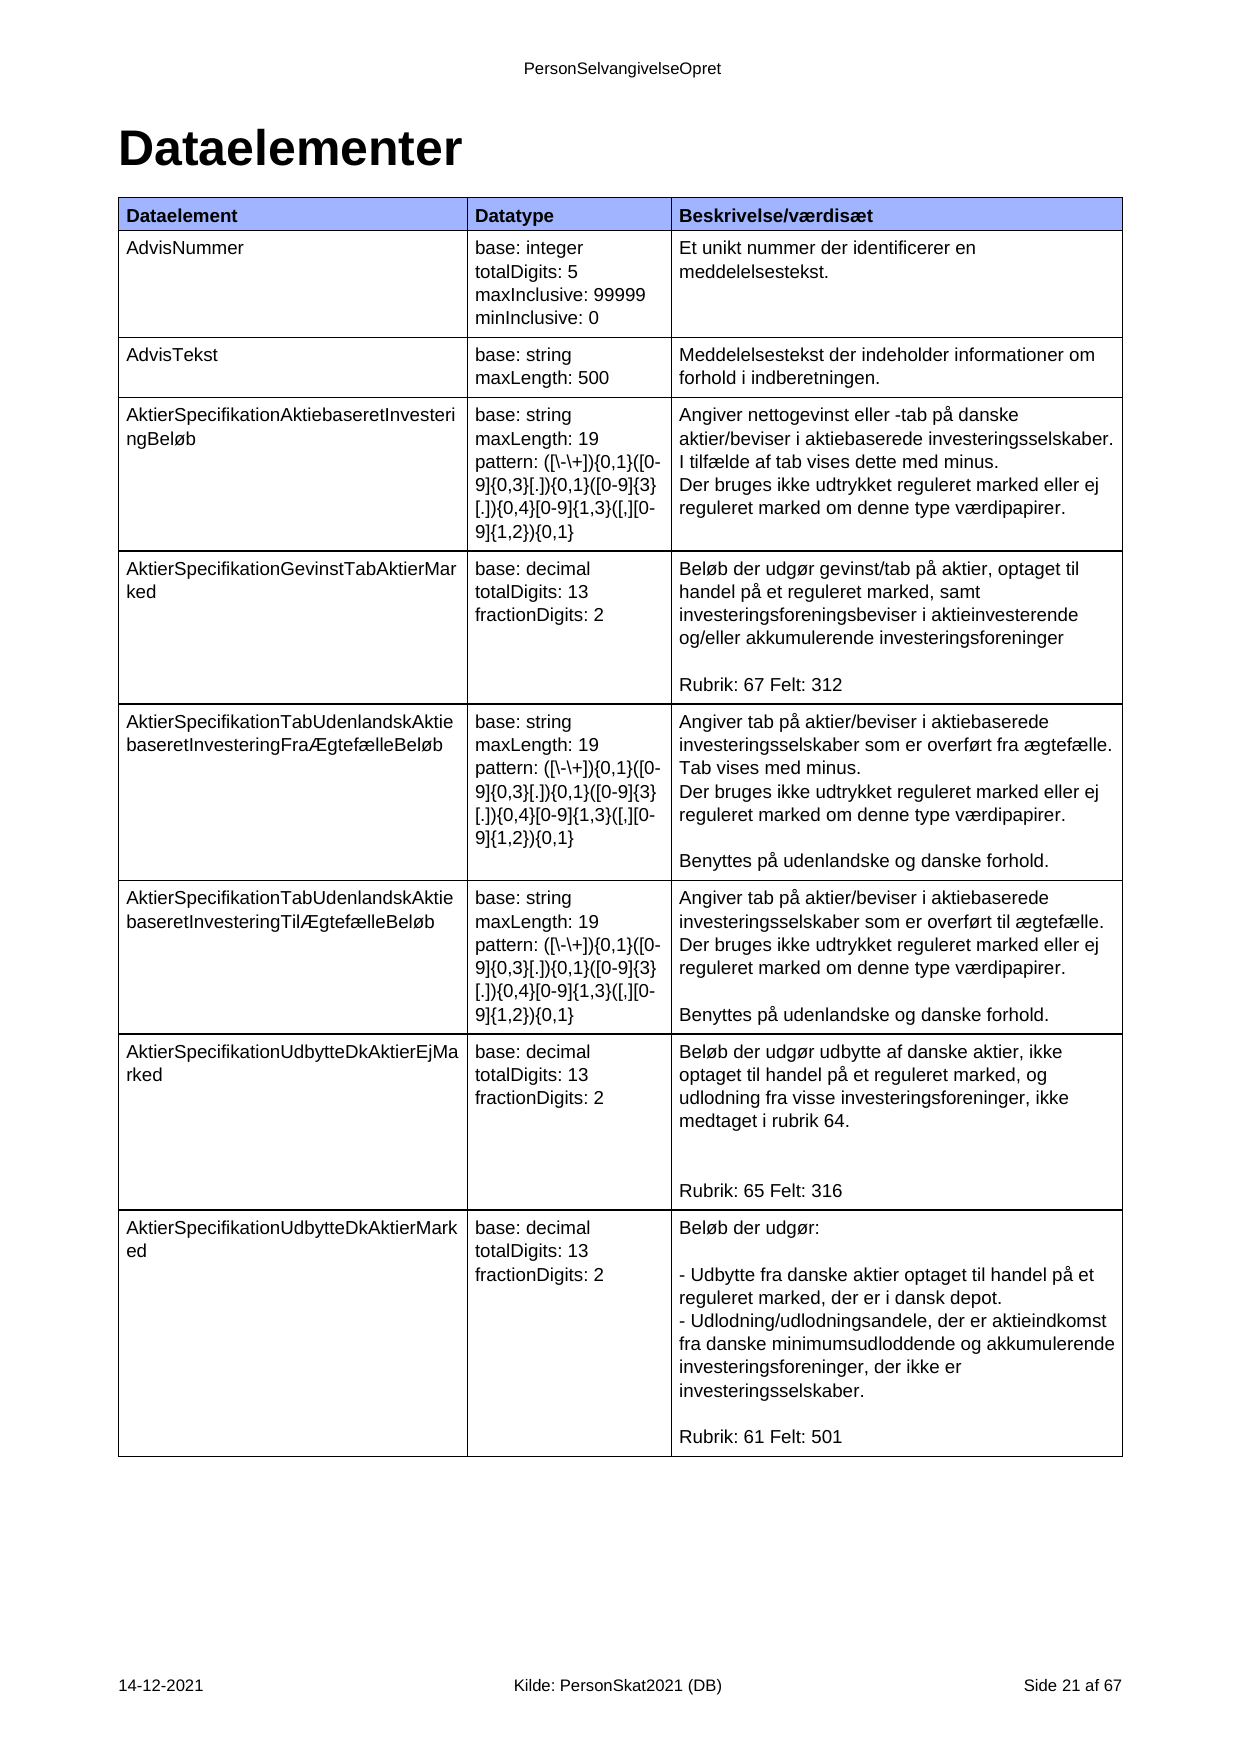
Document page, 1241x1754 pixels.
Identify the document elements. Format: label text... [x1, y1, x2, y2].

table_cell Meddelelsestekst der indeholder informationer om forhold i indberetningen. [672, 338, 1122, 397]
table_cell AktierSpecifikationUdbytteDkAktierMarked [119, 1211, 467, 1456]
table_cell AktierSpecifikationGevinstTabAktierMarked [119, 552, 467, 703]
table_cell Et unikt nummer der identificerer en meddelelsestekst. [672, 231, 1122, 336]
title Dataelementer [118, 118, 1122, 176]
table_cell AktierSpecifikationUdbytteDkAktierEjMarked [119, 1035, 467, 1209]
table_cell AdvisNummer [119, 231, 467, 336]
table_cell base: decimal totalDigits: 13 fractionDigits: 2 [468, 1035, 671, 1209]
table_cell Beløb der udgør gevinst/tab på aktier, optaget til handel på et reguleret marked, samt investeringsforeningsbeviser i aktieinvesterende og/eller akkumulerende investeringsforeninger Rubrik: 67 Felt: 312 [672, 552, 1122, 703]
table_cell AktierSpecifikationAktiebaseretInvesteringBeløb [119, 398, 467, 550]
table_cell Angiver tab på aktier/beviser i aktiebaserede investeringsselskaber som er overført til ægtefælle. Der bruges ikke udtrykket reguleret marked eller ej reguleret marked om denne type værdipapirer. Benyttes på udenlandske og danske forhold. [672, 881, 1122, 1033]
table_cell base: string maxLength: 500 [468, 338, 671, 397]
table_cell AktierSpecifikationTabUdenlandskAktiebaseretInvesteringFraÆgtefælleBeløb [119, 705, 467, 880]
table_cell Beløb der udgør: - Udbytte fra danske aktier optaget til handel på et reguleret marked, der er i dansk depot. - Udlodning/udlodningsandele, der er aktieindkomst fra danske minimumsudloddende og akkumulerende investeringsforeninger, der ikke er investeringsselskaber. Rubrik: 61 Felt: 501 [672, 1211, 1122, 1456]
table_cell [468, 1211, 671, 1456]
table_cell base: decimal totalDigits: 13 fractionDigits: 2 [468, 552, 671, 703]
table_cell AktierSpecifikationTabUdenlandskAktiebaseretInvesteringTilÆgtefælleBeløb [119, 881, 467, 1033]
table_header Datatype [468, 198, 671, 230]
table_cell Angiver tab på aktier/beviser i aktiebaserede investeringsselskaber som er overført fra ægtefælle. Tab vises med minus. Der bruges ikke udtrykket reguleret marked eller ej reguleret marked om denne type værdipapirer. Benyttes på udenlandske og danske forhold. [672, 705, 1122, 880]
table_cell base: string maxLength: 19 pattern: ([\-\+]){0,1}([0-9]{0,3}[.]){0,1}([0-9]{3}[.]){0,4}[0-9]{1,3}([,][0-9]{1,2}){0,1} [468, 398, 671, 550]
table_cell base: string maxLength: 19 pattern: ([\-\+]){0,1}([0-9]{0,3}[.]){0,1}([0-9]{3}[.]){0,4}[0-9]{1,3}([,][0-9]{1,2}){0,1} [468, 705, 671, 880]
table_cell base: string maxLength: 19 pattern: ([\-\+]){0,1}([0-9]{0,3}[.]){0,1}([0-9]{3}[.]){0,4}[0-9]{1,3}([,][0-9]{1,2}){0,1} [468, 881, 671, 1033]
table_cell base: integer totalDigits: 5 maxInclusive: 99999 minInclusive: 0 [468, 231, 671, 336]
table_cell Angiver nettogevinst eller -tab på danske aktier/beviser i aktiebaserede investeringsselskaber. I tilfælde af tab vises dette med minus. Der bruges ikke udtrykket reguleret marked eller ej reguleret marked om denne type værdipapirer. [672, 398, 1122, 550]
table_cell Beløb der udgør udbytte af danske aktier, ikke optaget til handel på et reguleret marked, og udlodning fra visse investeringsforeninger, ikke medtaget i rubrik 64. Rubrik: 65 Felt: 316 [672, 1035, 1122, 1209]
table_header Dataelement [119, 198, 467, 230]
table_header Beskrivelse/værdisæt [672, 198, 1122, 230]
table_cell AdvisTekst [119, 338, 467, 397]
